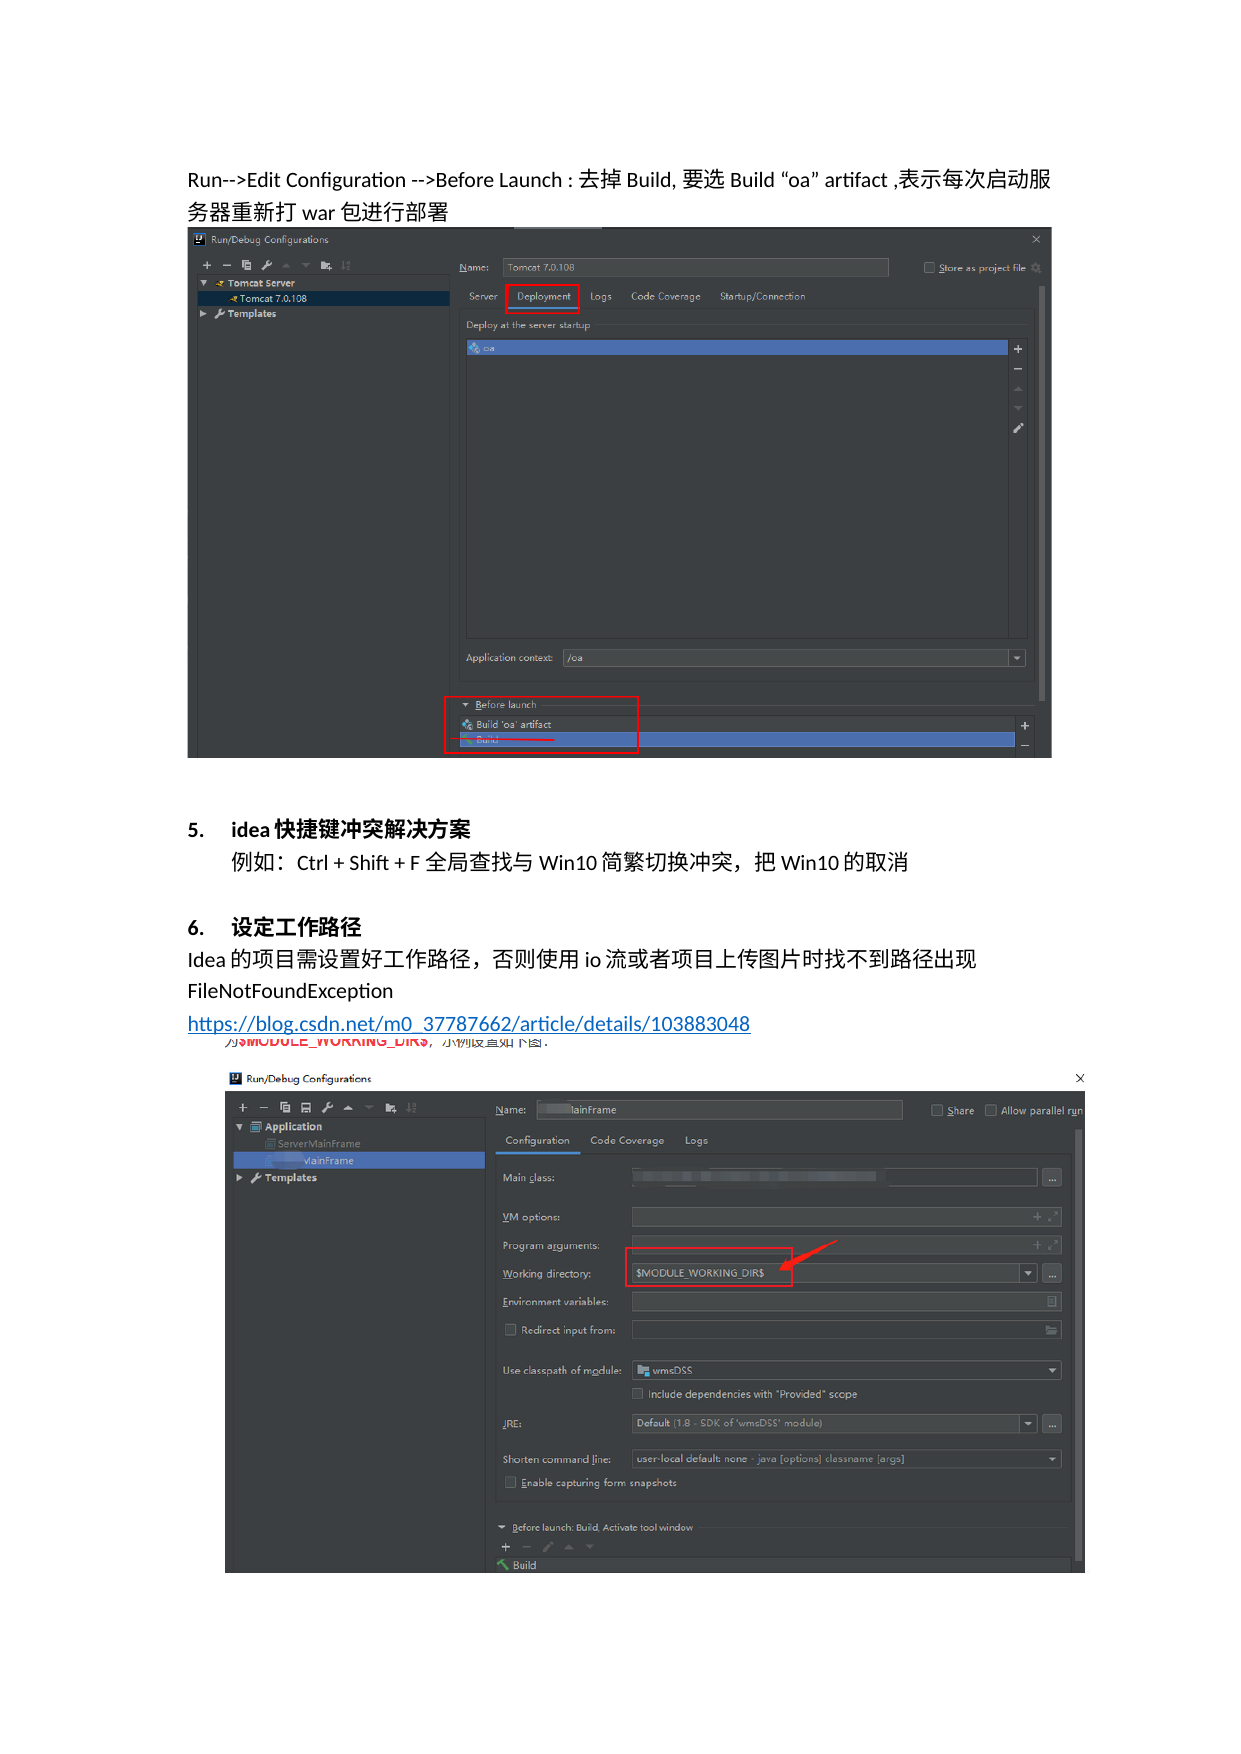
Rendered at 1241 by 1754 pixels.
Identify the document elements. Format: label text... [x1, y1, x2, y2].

text https://blog.csdn.net/m0_37787662/article/details/103883048 [187, 1007, 1053, 1039]
text Run-->Edit Configuration -->Before Launch : 去掉Build, 要选Build “oa” artifact ,表示每次启动服务器重新打 war包进行部署 [187, 162, 1053, 227]
list idea快捷键冲突解决方案 [187, 812, 1053, 844]
list 例如：Ctrl + Shift + F 全局查找与Win10简繁切换冲突，把Win10的取消 [231, 844, 1053, 877]
picture [225, 1039, 1091, 1579]
text Idea的项目需设置好工作路径，否则使用io流或者项目上传图片时找不到路径出现FileNotFoundException [187, 942, 1053, 1007]
picture [187, 227, 1052, 758]
list 设定工作路径 [187, 909, 1053, 942]
